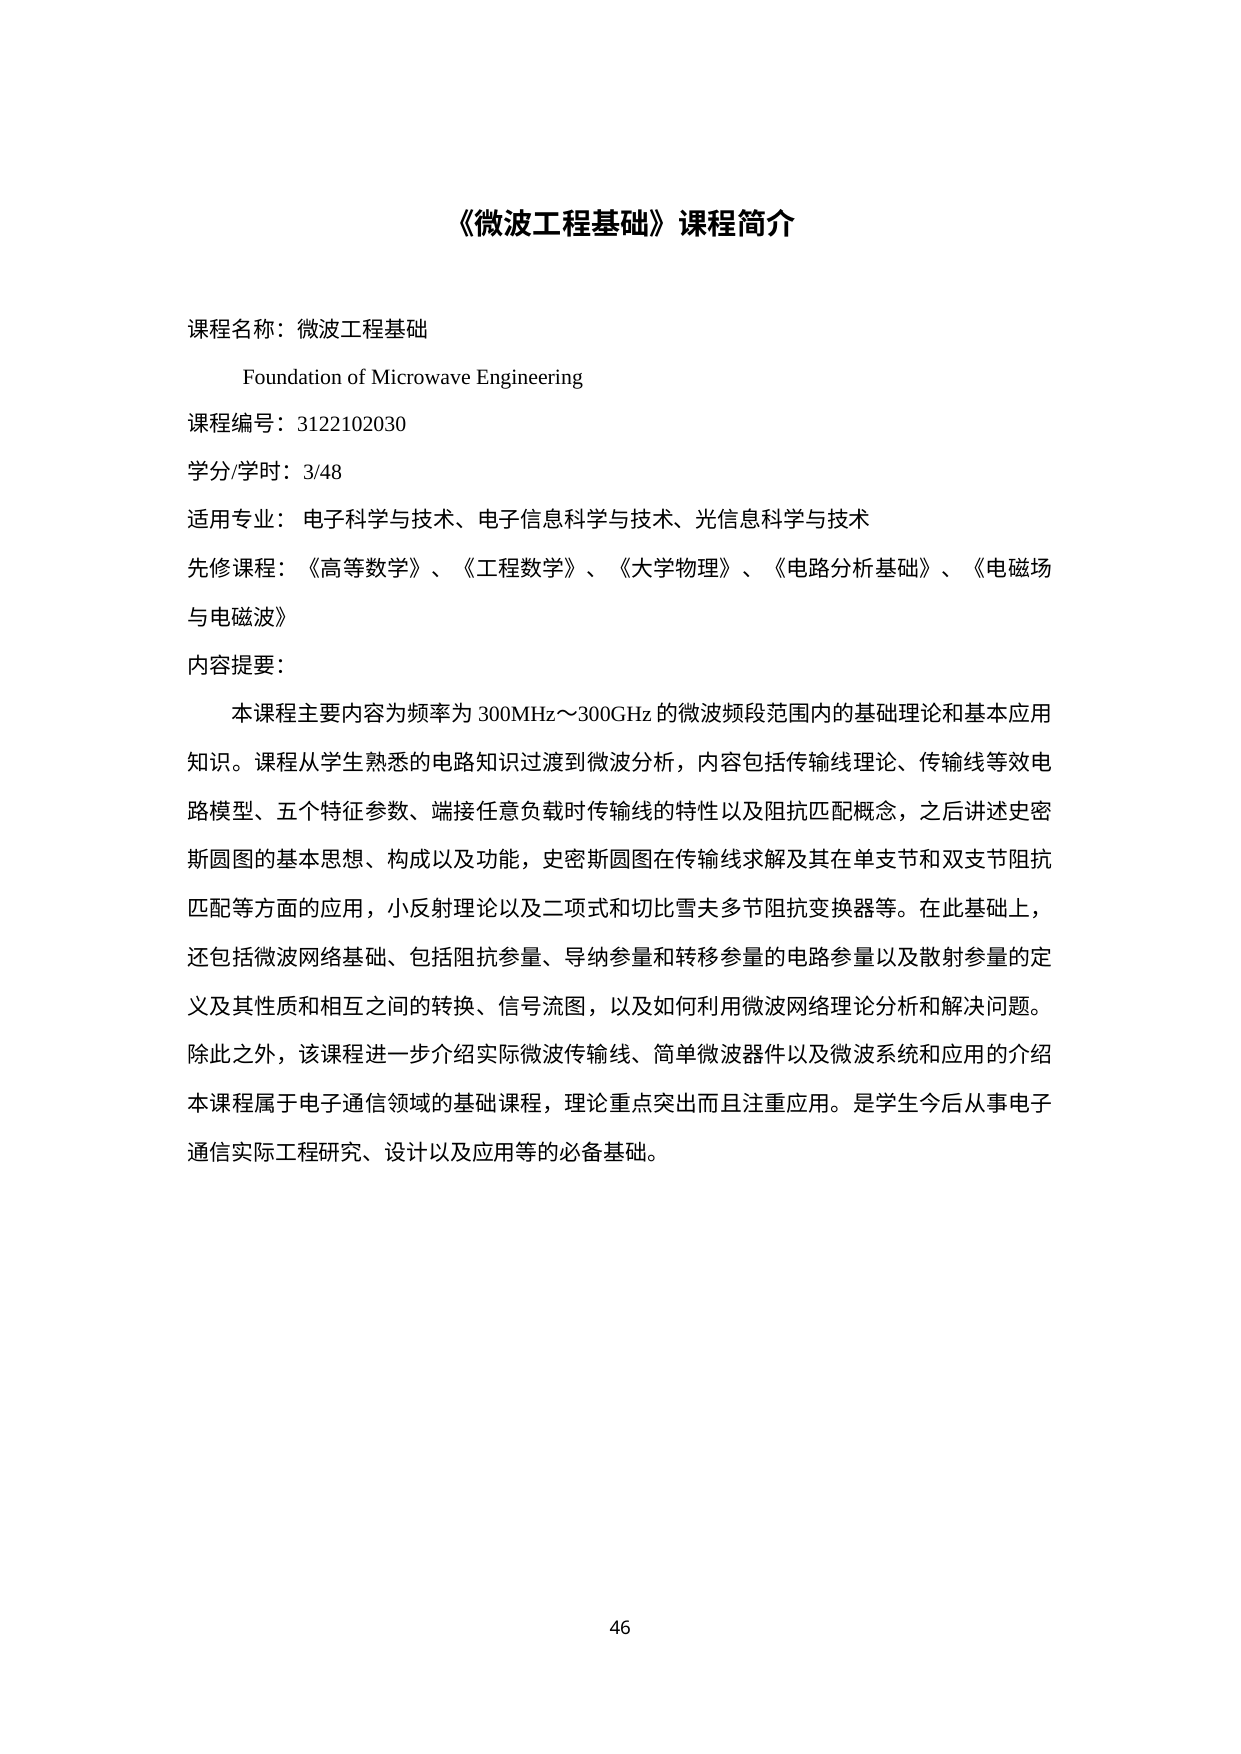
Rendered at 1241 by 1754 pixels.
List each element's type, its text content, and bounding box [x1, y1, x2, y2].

text Foundation of Microwave Engineering [187, 360, 1053, 393]
text 本课程主要内容为频率为300MHz～300GHz的微波频段范围内的基础理论和基本应用知识。课程从学生熟悉的电路知识过渡到微波分析，内容包括传输线理论、传输线等效电路模型、五个特征参数、端接任意负载时传输线的特性以及阻抗匹配概念，之后讲述史密斯圆图的基本思想、构成以及功能，史密斯圆图在传输线求解及其在单支节和双支节阻抗匹配等方面的应用，小反射理论以及二项式和切比雪夫多节阻抗变换器等。在此基础上，还包括微波网络基础、包括阻抗参量、导纳参量和转移参量的电路参量以及散射参量的定义及其性质和相互之间的转换、信号流图，以及如何利用微波网络理论分析和解决问题。除此之外，该课程进一步介绍实际微波传输线、简单微波器件以及微波系统和应用的介绍。本课程属于电子通信领域的基础课程，理论重点突出而且注重应用。是学生今后从事电子通信实际工程研究、设计以及应用等的必备基础。 [187, 696, 1053, 1167]
text 适用专业： 电子科学与技术、电子信息科学与技术、光信息科学与技术 [187, 502, 1053, 534]
text 先修课程：《高等数学》、《工程数学》、《大学物理》、《电路分析基础》、《电磁场与电磁波》 [187, 550, 1053, 632]
text 课程编号：3122102030 [187, 405, 1053, 438]
subtitle 《微波工程基础》课程简介 [187, 189, 1053, 254]
text 学分/学时：3/48 [187, 454, 1053, 486]
text 内容提要： [187, 647, 1053, 680]
text 课程名称：微波工程基础 [187, 312, 1053, 344]
